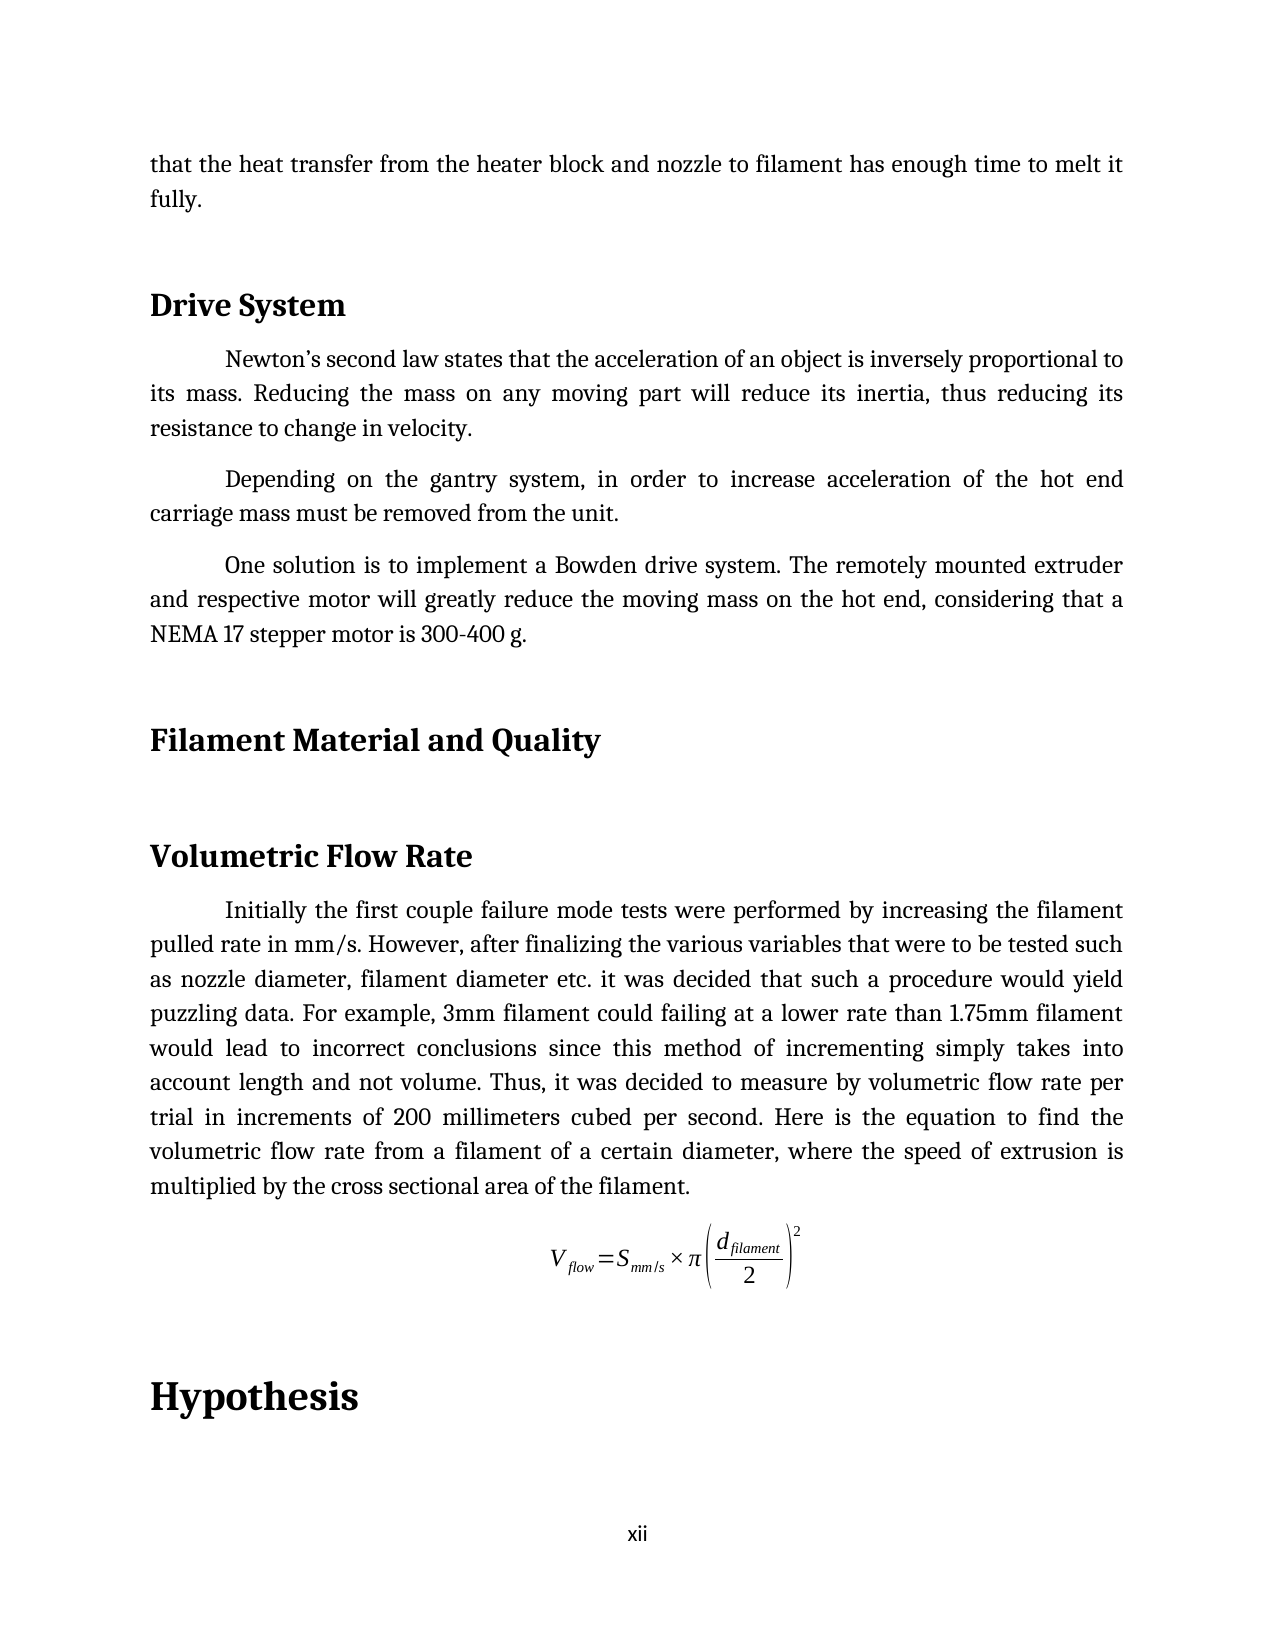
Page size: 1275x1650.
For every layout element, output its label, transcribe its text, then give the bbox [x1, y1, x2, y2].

text Hypothesis [150, 1373, 1125, 1421]
text Filament Material and Quality [150, 722, 1125, 760]
text Depending on the gantry system, in order to increase acceleration of the hot end carriage mass must be removed from the unit. [150, 465, 1125, 528]
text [150, 150, 1125, 213]
text Newton’s second law states that the acceleration of an object is inversely proportional to its mass. Reducing the mass on any moving part will reduce its inertia, thus reducing its resistance to change in velocity. [150, 345, 1125, 442]
text Initially the first couple failure mode tests were performed by increasing the filament pulled rate in mm/s. However, after finalizing the various variables that were to be tested such as nozzle diameter, filament diameter etc. it was decided that such a procedure would yield puzzling data. For example, 3mm filament could failing at a lower rate than 1.75mm filament would lead to incorrect conclusions since this method of incrementing simply takes into account length and not volume. Thus, it was decided to measure by volumetric flow rate per trial in increments of 200 millimeters cubed per second. Here is the equation to find the volumetric flow rate from a filament of a certain diameter, where the speed of extrusion is multiplied by the cross sectional area of the filament. [150, 896, 1125, 1200]
text Drive System [150, 287, 1125, 325]
text Volumetric Flow Rate [150, 838, 1125, 876]
text One solution is to implement a Bowden drive system. The remotely mounted extruder and respective motor will greatly reduce the moving mass on the hot end, considering that a NEMA 17 stepper motor is 300-400 g. [150, 551, 1125, 648]
